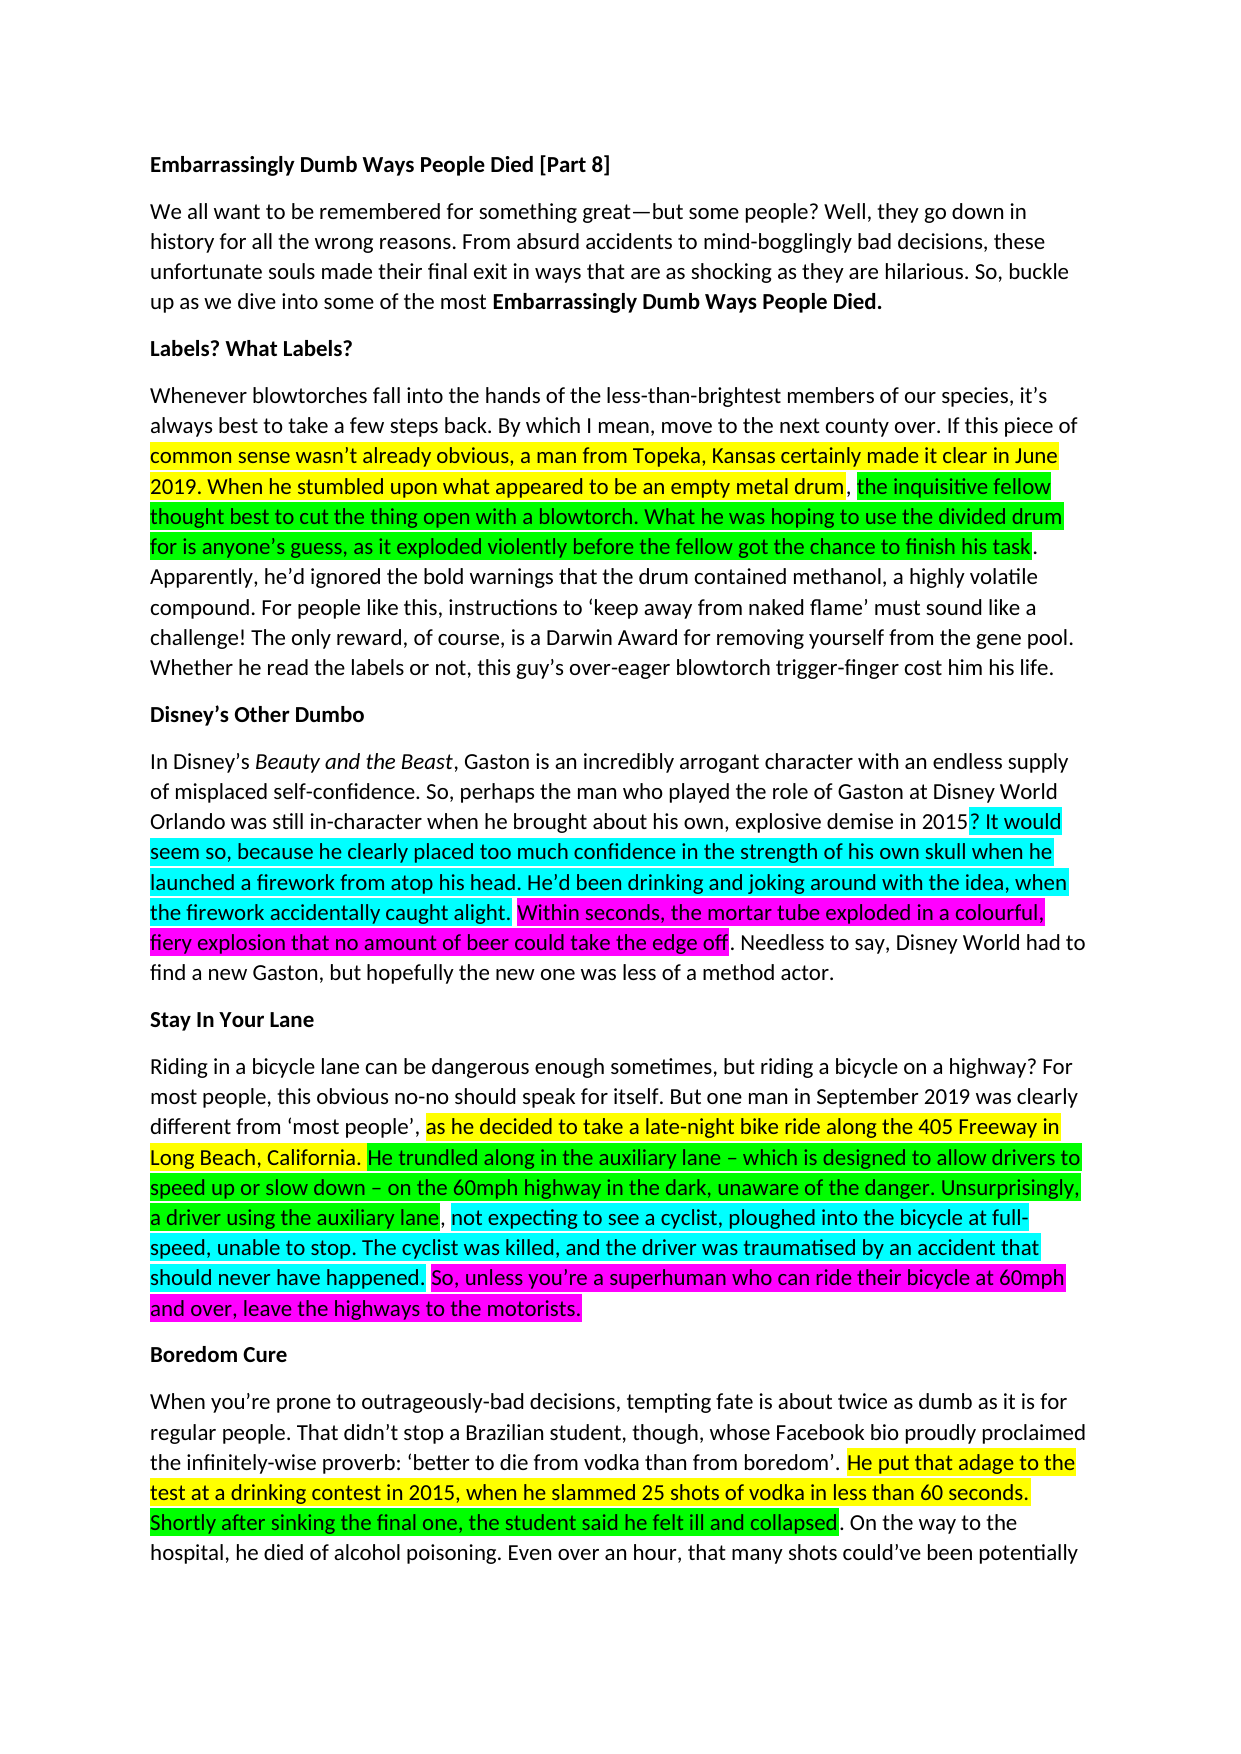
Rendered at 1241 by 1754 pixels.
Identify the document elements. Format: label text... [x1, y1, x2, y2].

text Disney’s Other Dumbo [150, 700, 1090, 728]
text Boredom Cure [150, 1341, 1090, 1369]
text Stay In Your Lane [150, 1005, 1090, 1033]
text In Disney’s Beauty and the Beast, Gaston is an incredibly arrogant character with an endless supply of misplaced self-confidence. So, perhaps the man who played the role of Gaston at Disney World Orlando was still in-character when he brought about his own, explosive demise in 2015? It would seem so, because he clearly placed too much confidence in the strength of his own skull when he launched a firework from atop his head. He’d been drinking and joking around with the idea, when the firework accidentally caught alight. Within seconds, the mortar tube exploded in a colourful, fiery explosion that no amount of beer could take the edge off. Needless to say, Disney World had to find a new Gaston, but hopefully the new one was less of a method actor. [150, 747, 1090, 986]
text Embarrassingly Dumb Ways People Died [Part 8] [150, 150, 1090, 178]
text Whenever blowtorches fall into the hands of the less-than-brightest members of our species, it’s always best to take a few steps back. By which I mean, move to the next county over. If this piece of common sense wasn’t already obvious, a man from Topeka, Kansas certainly made it clear in June 2019. When he stumbled upon what appeared to be an empty metal drum, the inquisitive fellow thought best to cut the thing open with a blowtorch. What he was hoping to use the divided drum for is anyone’s guess, as it exploded violently before the fellow got the chance to finish his task. Apparently, he’d ignored the bold warnings that the drum contained methanol, a highly volatile compound. For people like this, instructions to ‘keep away from naked flame’ must sound like a challenge! The only reward, of course, is a Darwin Award for removing yourself from the gene pool. Whether he read the labels or not, this guy’s over-eager blowtorch trigger-finger cost him his life. [150, 381, 1090, 681]
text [150, 1387, 1090, 1567]
text Riding in a bicycle lane can be dangerous enough sometimes, but riding a bicycle on a highway? For most people, this obvious no-no should speak for itself. But one man in September 2019 was clearly different from ‘most people’, as he decided to take a late-night bike ride along the 405 Freeway in Long Beach, California. He trundled along in the auxiliary lane – which is designed to allow drivers to speed up or slow down – on the 60mph highway in the dark, unaware of the danger. Unsurprisingly, a driver using the auxiliary lane, not expecting to see a cyclist, ploughed into the bicycle at full-speed, unable to stop. The cyclist was killed, and the driver was traumatised by an accident that should never have happened. So, unless you’re a superhuman who can ride their bicycle at 60mph and over, leave the highways to the motorists. [150, 1052, 1090, 1322]
text Labels? What Labels? [150, 334, 1090, 362]
text We all want to be remembered for something great—but some people? Well, they go down in history for all the wrong reasons. From absurd accidents to mind-bogglingly bad decisions, these unfortunate souls made their final exit in ways that are as shocking as they are hilarious. So, buckle up as we dive into some of the most Embarrassingly Dumb Ways People Died. [150, 197, 1090, 316]
